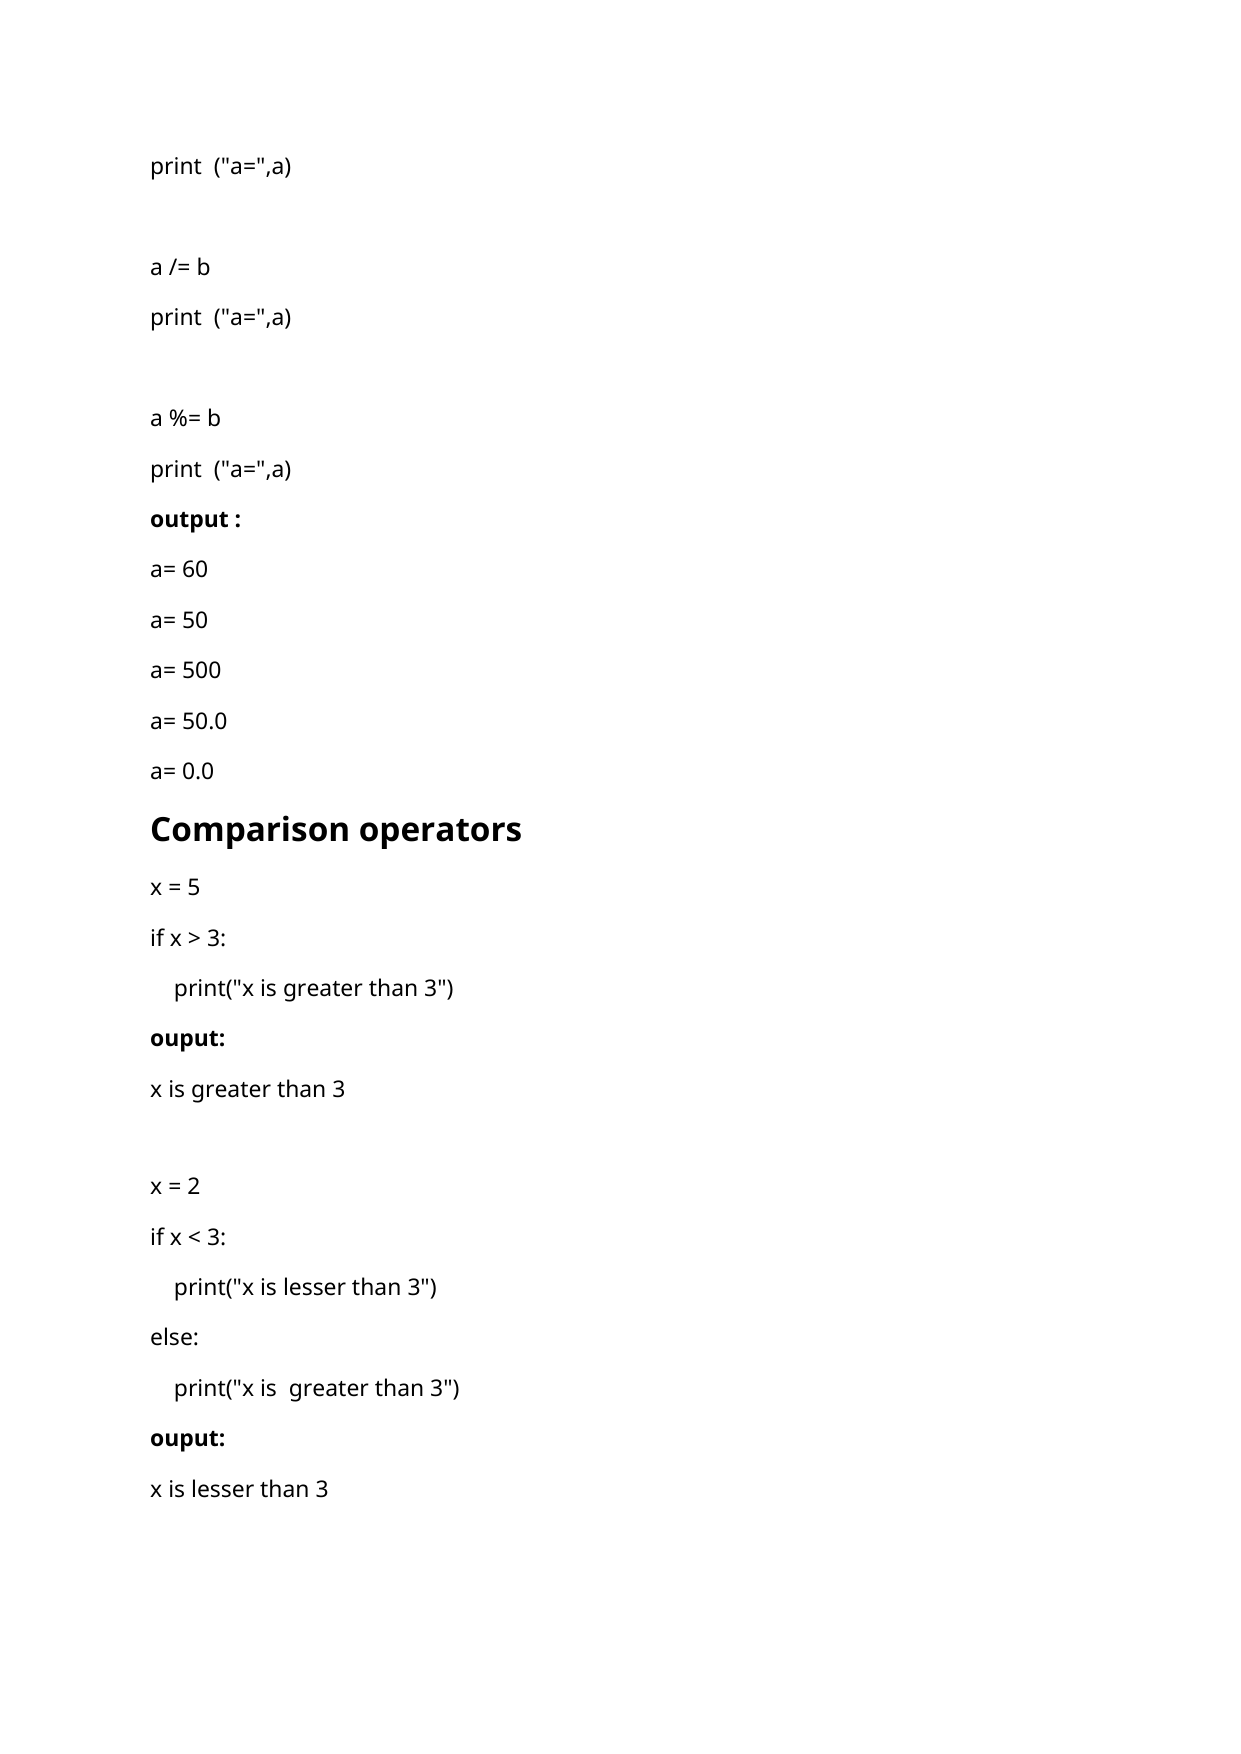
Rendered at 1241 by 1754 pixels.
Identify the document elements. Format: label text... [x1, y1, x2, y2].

text print ("a=",a) [150, 301, 1090, 332]
text print("x is greater than 3") [150, 1372, 1090, 1403]
text a %= b [150, 402, 1090, 433]
text ouput: [150, 1022, 1090, 1053]
text a= 60 [150, 553, 1090, 584]
text x is lesser than 3 [150, 1472, 1090, 1504]
text ouput: [150, 1422, 1090, 1453]
text x = 2 [150, 1170, 1090, 1201]
text else: [150, 1321, 1090, 1352]
text print("x is greater than 3") [150, 972, 1090, 1003]
text print("x is lesser than 3") [150, 1271, 1090, 1302]
text x is greater than 3 [150, 1073, 1090, 1104]
text if x < 3: [150, 1220, 1090, 1252]
text print ("a=",a) [150, 452, 1090, 484]
text Comparison operators [150, 805, 1090, 851]
text output : [150, 503, 1090, 534]
text print ("a=",a) [150, 150, 1090, 181]
text x = 5 [150, 871, 1090, 902]
text a= 50.0 [150, 704, 1090, 736]
text a= 50 [150, 604, 1090, 635]
text a= 500 [150, 654, 1090, 685]
text a /= b [150, 251, 1090, 282]
text if x > 3: [150, 921, 1090, 953]
text a= 0.0 [150, 755, 1090, 786]
